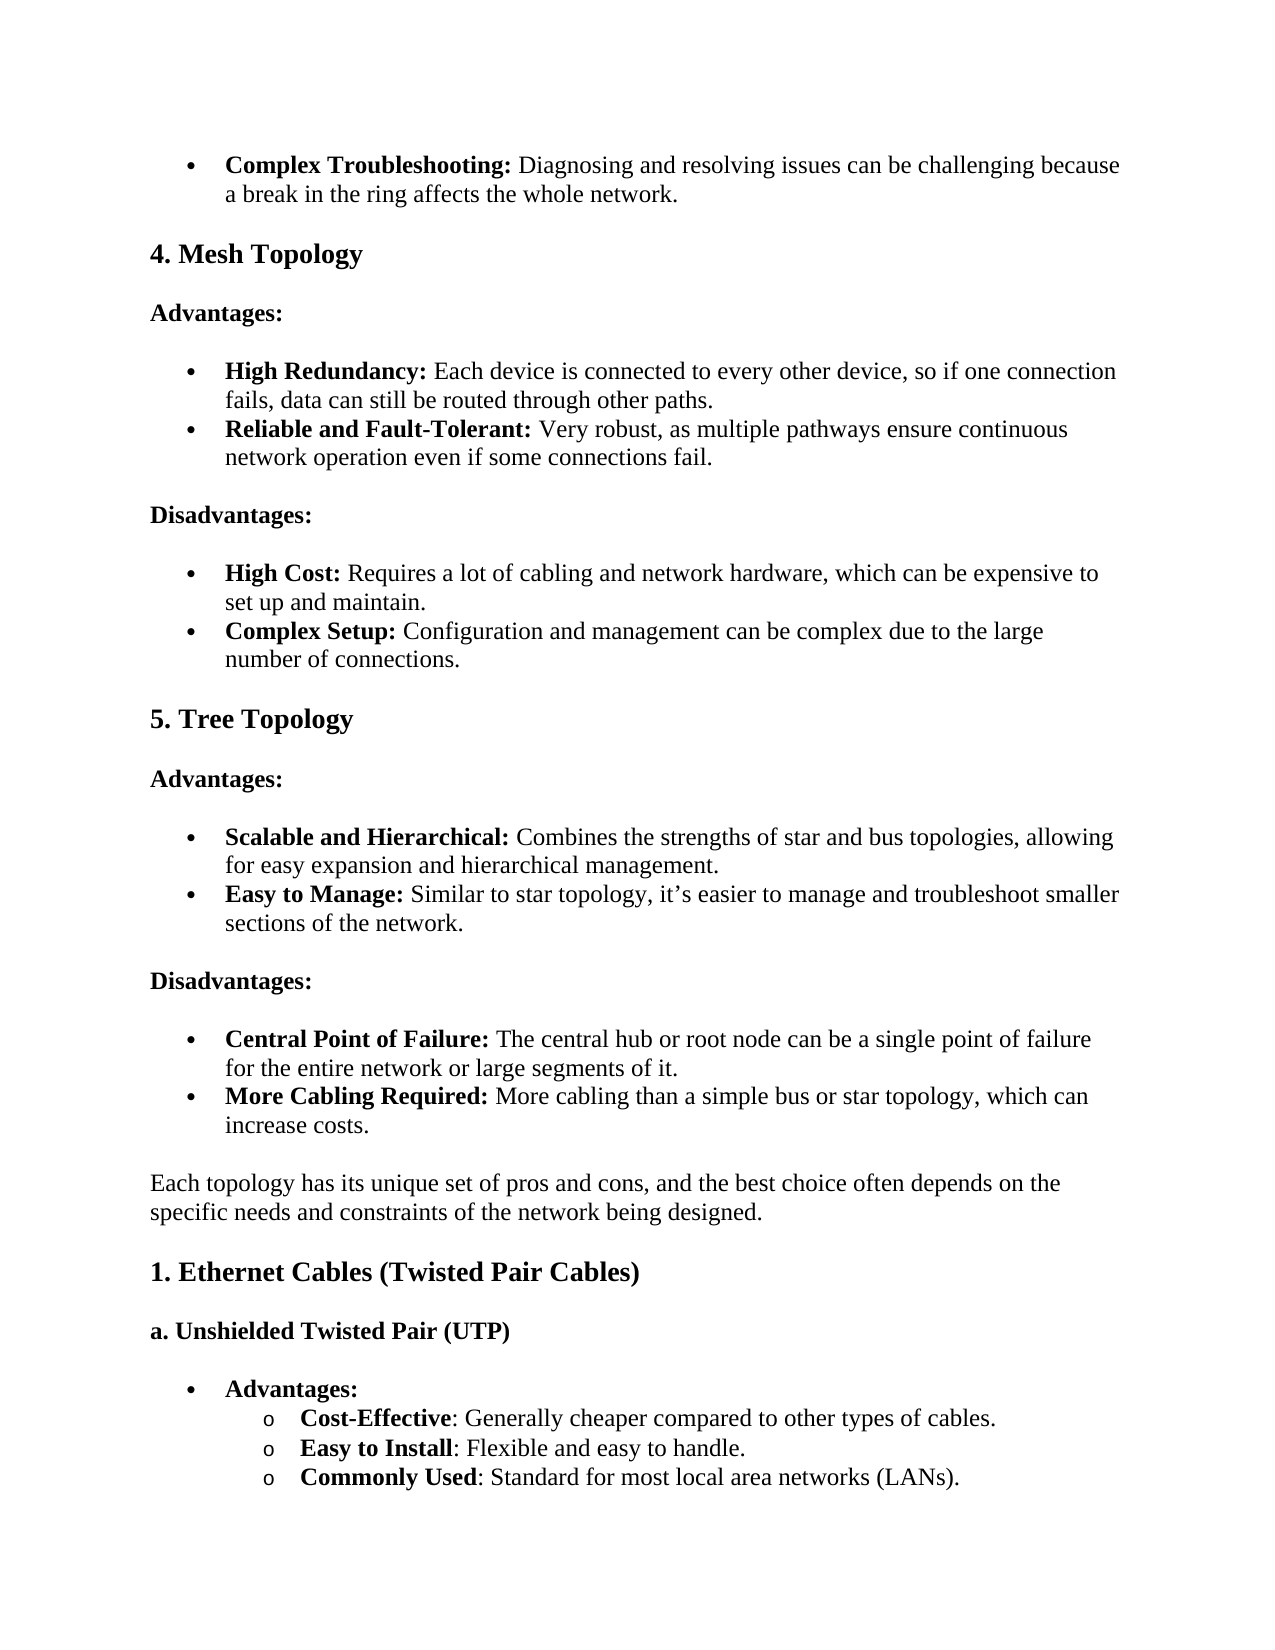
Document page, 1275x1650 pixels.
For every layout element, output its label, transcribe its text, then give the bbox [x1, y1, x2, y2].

list More Cabling Required: More cabling than a simple bus or star topology, which can increase costs. [187, 1081, 1125, 1139]
list Complex Setup: Configuration and management can be complex due to the large number of connections. [187, 616, 1125, 673]
list Scalable and Hierarchical: Combines the strengths of star and bus topologies, allowing for easy expansion and hierarchical management. [187, 822, 1125, 879]
text Each topology has its unique set of pros and cons, and the best choice often depends on the specific needs and constraints of the network being designed. [150, 1168, 1125, 1226]
text Disadvantages: [150, 966, 1125, 995]
list High Redundancy: Each device is connected to every other device, so if one connection fails, data can still be routed through other paths. [187, 356, 1125, 414]
list Central Point of Failure: The central hub or root node can be a single point of failure for the entire network or large segments of it. [187, 1024, 1125, 1081]
list Advantages: [187, 1374, 1125, 1403]
list Cost-Effective: Generally cheaper compared to other types of cables. [262, 1403, 1125, 1433]
list Complex Troubleshooting: Diagnosing and resolving issues can be challenging because a break in the ring affects the whole network. [187, 150, 1125, 207]
list Commonly Used: Standard for most local area networks (LANs). [262, 1462, 1125, 1492]
text 4. Mesh Topology [150, 237, 1125, 269]
text 1. Ethernet Cables (Twisted Pair Cables) [150, 1255, 1125, 1287]
text a. Unshielded Twisted Pair (UTP) [150, 1316, 1125, 1345]
list Easy to Install: Flexible and easy to handle. [262, 1433, 1125, 1462]
list Reliable and Fault-Tolerant: Very robust, as multiple pathways ensure continuous network operation even if some connections fail. [187, 414, 1125, 471]
text Disadvantages: [150, 500, 1125, 529]
text Advantages: [150, 764, 1125, 793]
text Advantages: [150, 298, 1125, 327]
text 5. Tree Topology [150, 702, 1125, 735]
list High Cost: Requires a lot of cabling and network hardware, which can be expensive to set up and maintain. [187, 558, 1125, 616]
list Easy to Manage: Similar to star topology, it’s easier to manage and troubleshoot smaller sections of the network. [187, 879, 1125, 937]
